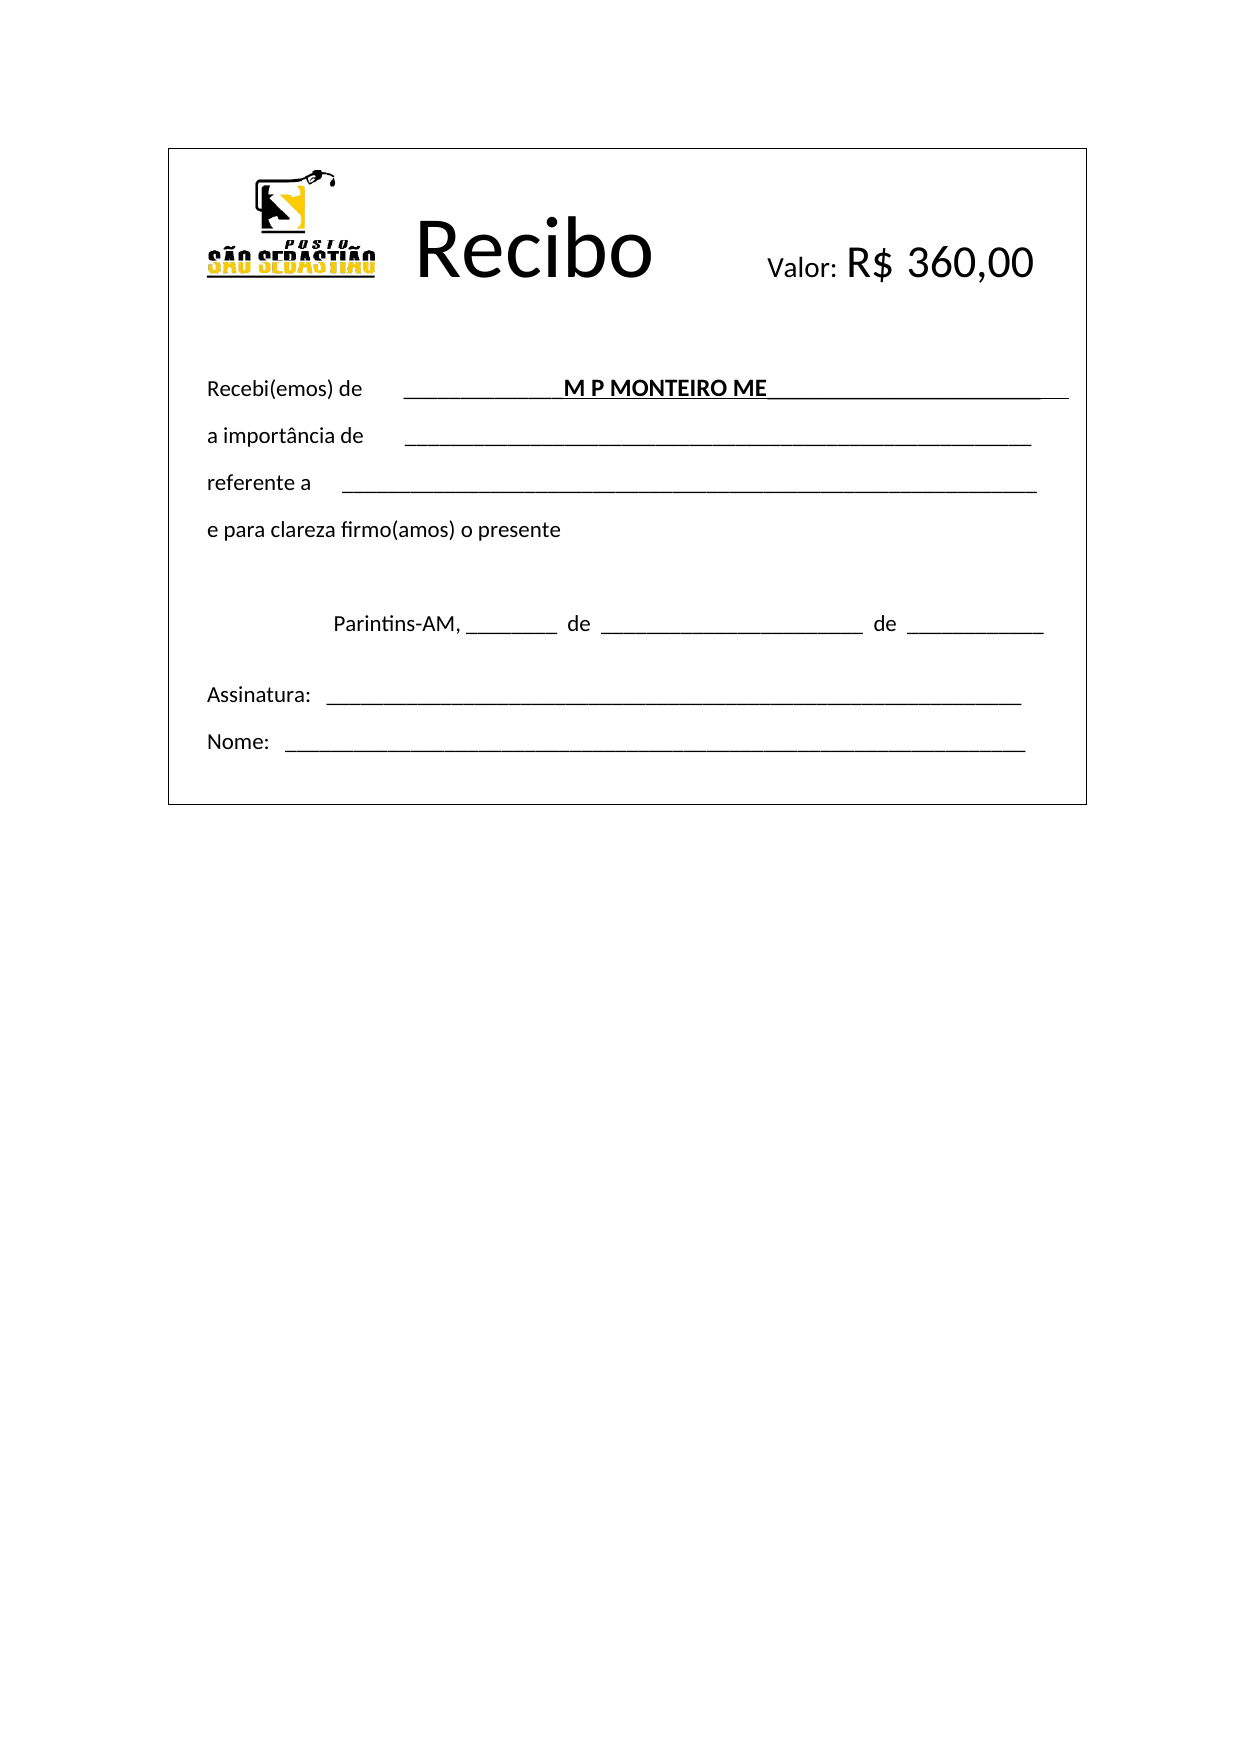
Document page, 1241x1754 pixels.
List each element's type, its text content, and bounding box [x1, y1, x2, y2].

picture [206, 170, 375, 278]
text a importância de _______________________________________________________ [169, 418, 1086, 449]
text Parintins-AM, ________ de _______________________ de ____________ [169, 606, 1086, 637]
text e para clareza firmo(amos) o presente [169, 512, 1086, 543]
text Assinatura: _____________________________________________________________ [169, 677, 1086, 708]
text Recebi(emos) de ______________M P MONTEIRO ME______________________ [169, 369, 1086, 402]
text referente a _____________________________________________________________ [169, 465, 1086, 496]
text Recibo Valor: R$ 360,00 [169, 167, 1086, 300]
text Nome: _________________________________________________________________ [169, 724, 1086, 755]
